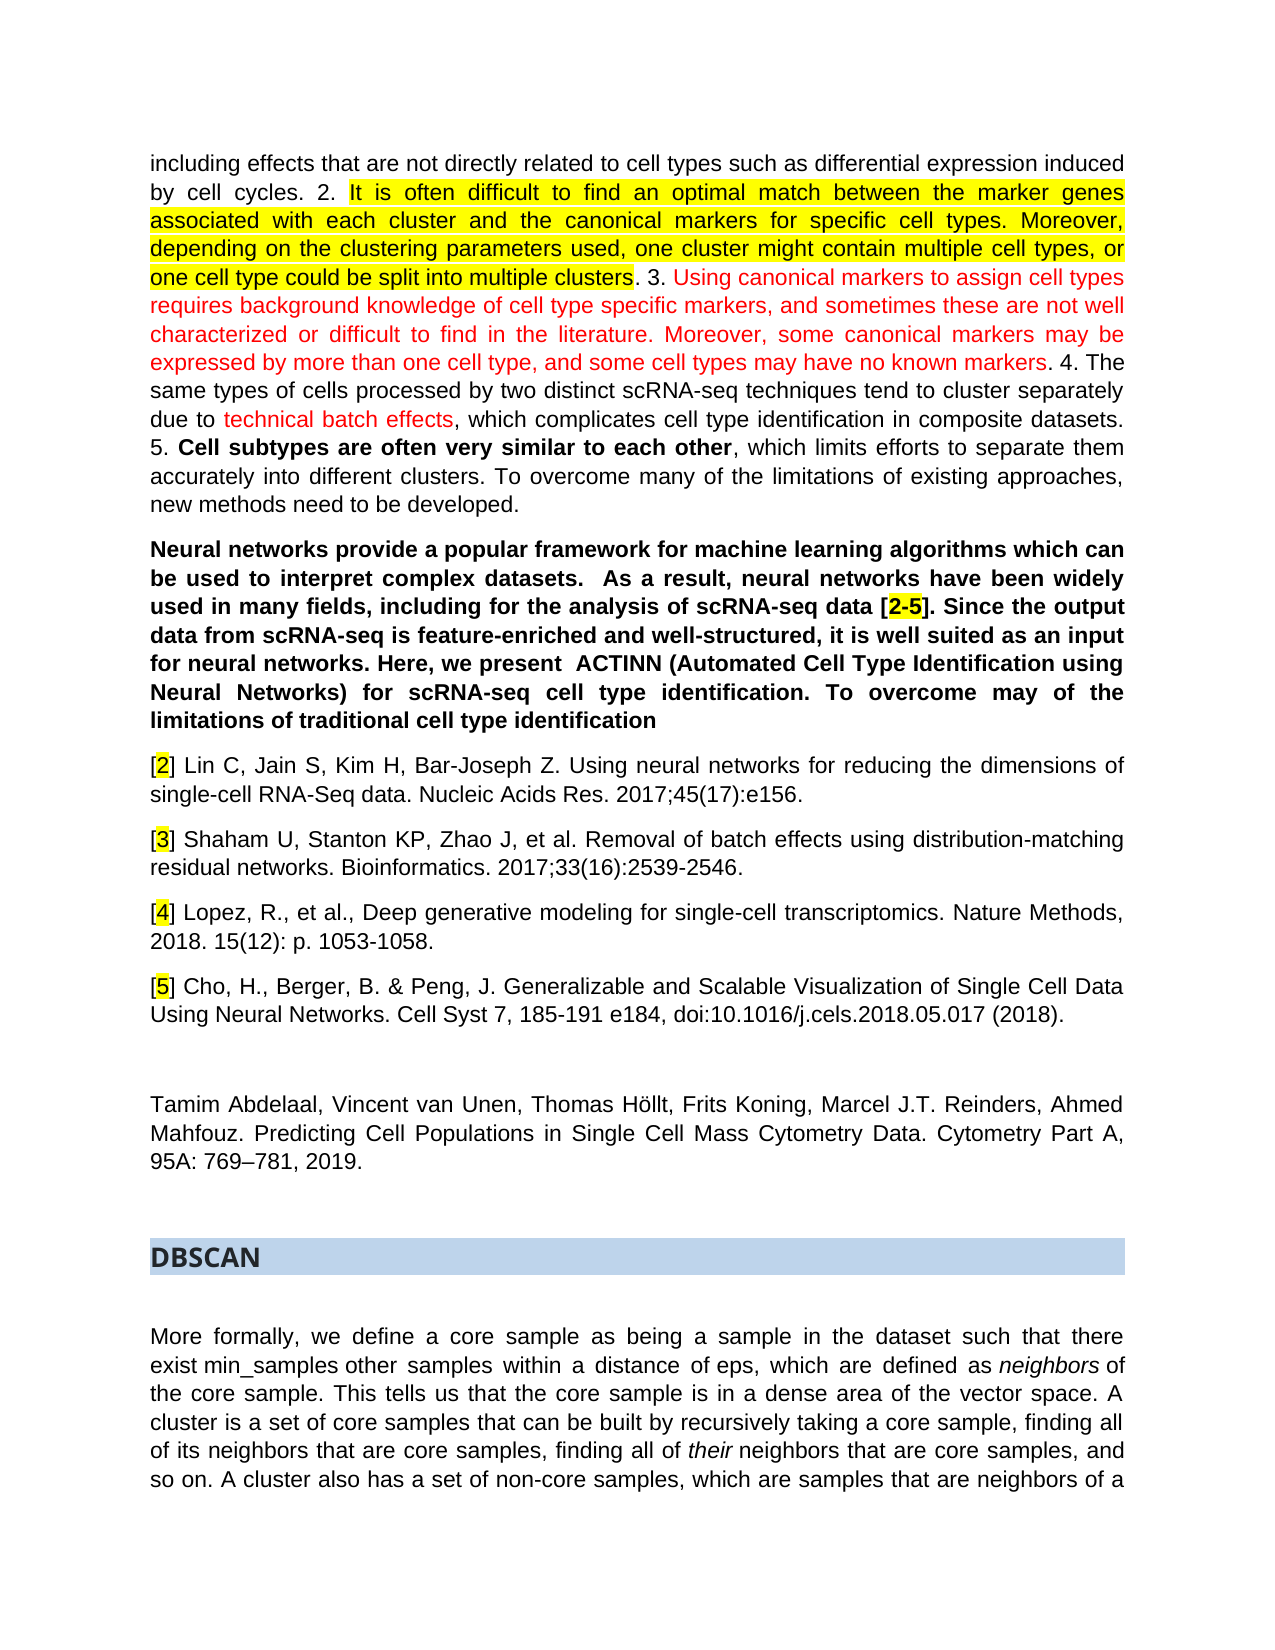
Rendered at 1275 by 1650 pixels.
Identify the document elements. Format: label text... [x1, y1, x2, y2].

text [150, 1323, 1125, 1492]
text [150, 150, 1125, 207]
subtitle DBSCAN [150, 1238, 1125, 1275]
text [3] Shaham U, Stanton KP, Zhao J, et al. Removal of batch effects using distribution-matching residual networks. Bioinformatics. 2017;33(16):2539-2546. [150, 826, 1125, 880]
text Tamim Abdelaal, Vincent van Unen, Thomas Höllt, Frits Koning, Marcel J.T. Reinders, Ahmed Mahfouz. Predicting Cell Populations in Single Cell Mass Cytometry Data. Cytometry Part A, 95A: 769–781, 2019. [150, 1091, 1125, 1174]
text [4] Lopez, R., et al., Deep generative modeling for single-cell transcriptomics. Nature Methods, 2018. 15(12): p. 1053-1058. [150, 899, 1125, 954]
text [2] Lin C, Jain S, Kim H, Bar-Joseph Z. Using neural networks for reducing the dimensions of single-cell RNA-Seq data. Nucleic Acids Res. 2017;45(17):e156. [150, 752, 1125, 807]
text Neural networks provide a popular framework for machine learning algorithms which can be used to interpret complex datasets. As a result, neural networks have been widely used in many fields, including for the analysis of scRNA-seq data [2-5]. Since the output data from scRNA-seq is feature-enriched and well-structured, it is well suited as an input for neural networks. Here, we present ACTINN (Automated Cell Type Identification using Neural Networks) for scRNA-seq cell type identification. To overcome may of the limitations of traditional cell type identification [150, 536, 1125, 733]
text [5] Cho, H., Berger, B. & Peng, J. Generalizable and Scalable Visualization of Single Cell Data Using Neural Networks. Cell Syst 7, 185-191 e184, doi:10.1016/j.cels.2018.05.017 (2018). [150, 973, 1125, 1027]
